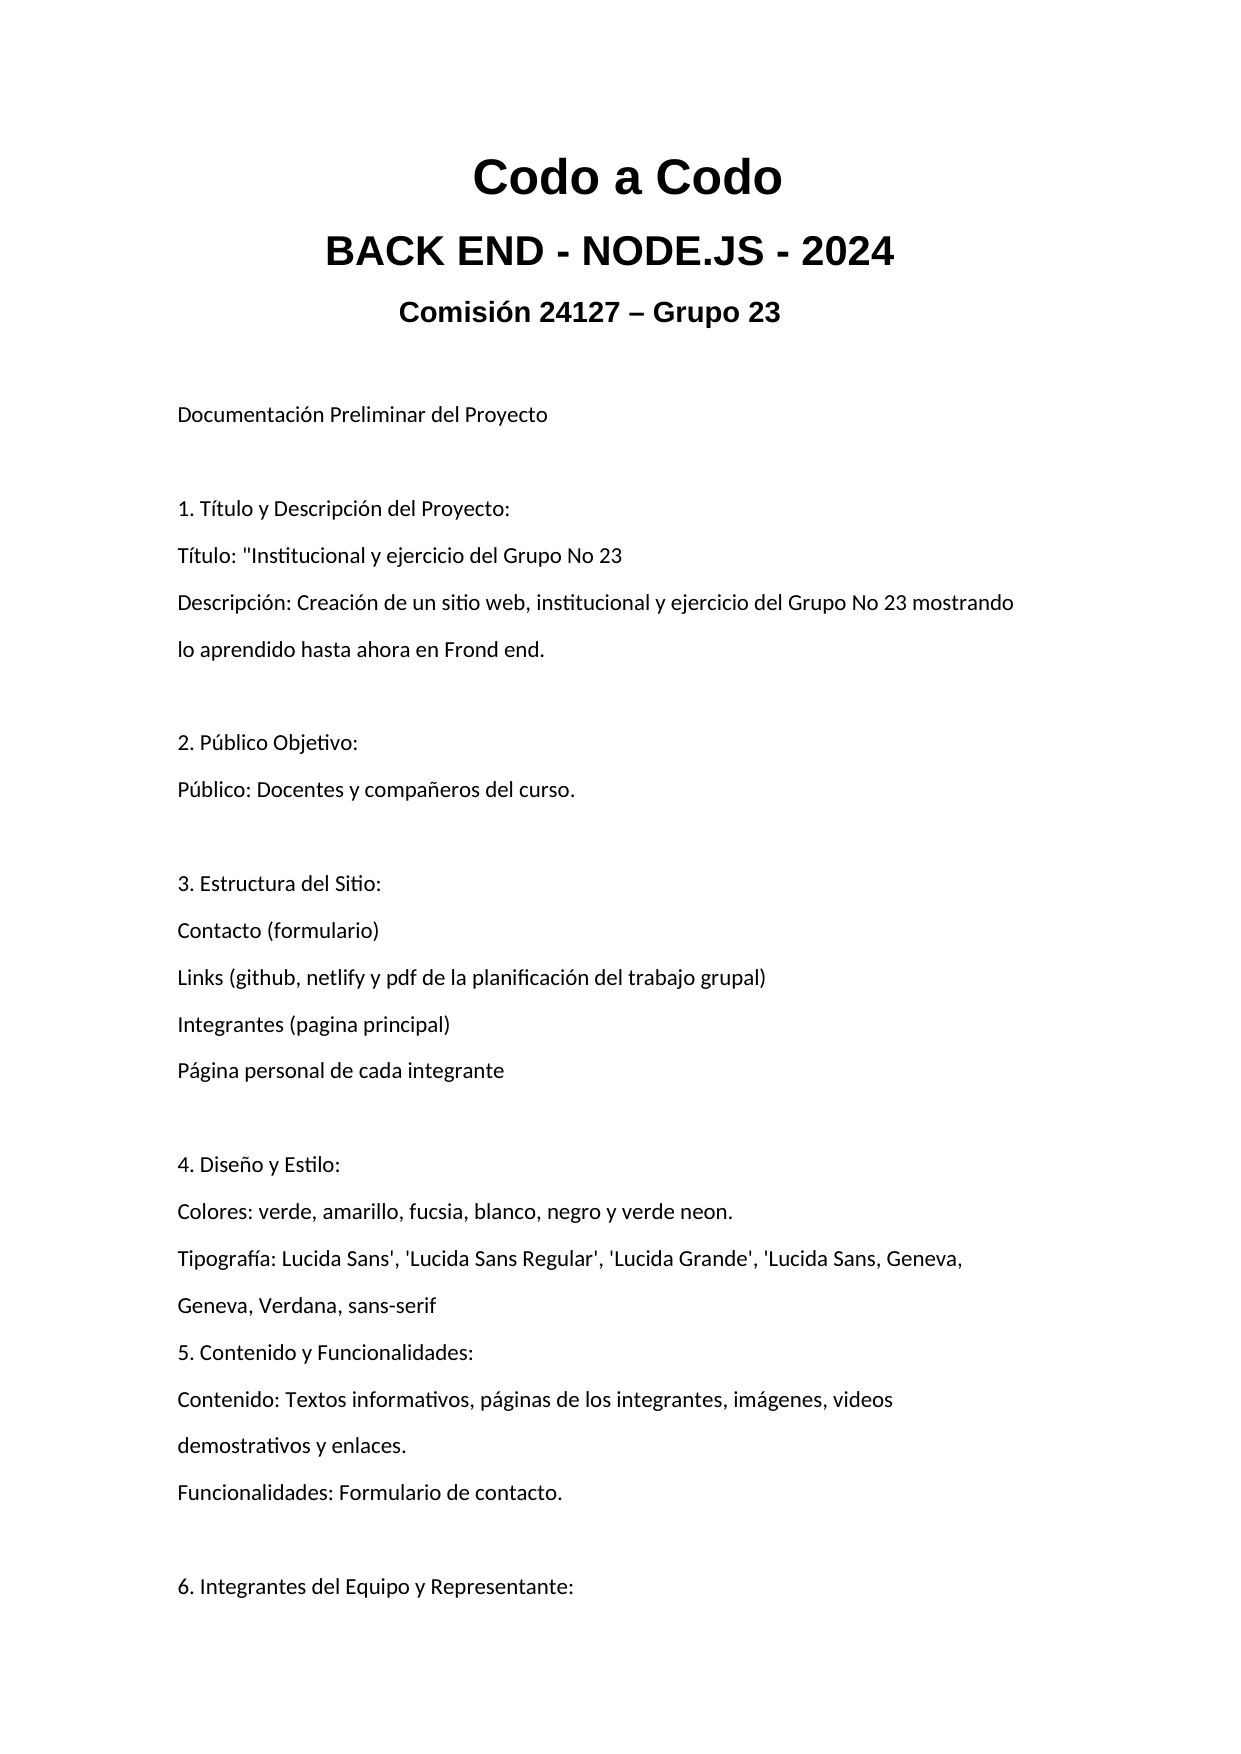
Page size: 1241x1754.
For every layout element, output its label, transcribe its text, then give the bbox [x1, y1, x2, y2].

text Contenido: Textos informativos, páginas de los integrantes, imágenes, videos [177, 1385, 1063, 1413]
text Integrantes (pagina principal) [177, 1010, 1063, 1038]
text lo aprendido hasta ahora en Frond end. [177, 635, 1063, 663]
text 5. Contenido y Funcionalidades: [177, 1338, 1063, 1366]
text Descripción: Creación de un sitio web, institucional y ejercicio del Grupo No 23 mostrando [177, 588, 1063, 616]
text 2. Público Objetivo: [177, 728, 1063, 756]
text BACK END - NODE.JS - 2024 [251, 226, 1063, 274]
text Título: "Institucional y ejercicio del Grupo No 23 [177, 541, 1063, 569]
text Página personal de cada integrante [177, 1057, 1063, 1084]
text Contacto (formulario) [177, 916, 1063, 944]
text 4. Diseño y Estilo: [177, 1150, 1063, 1178]
text 6. Integrantes del Equipo y Representante: [177, 1572, 1063, 1600]
text demostrativos y enlaces. [177, 1432, 1063, 1459]
text Links (github, netlify y pdf de la planificación del trabajo grupal) [177, 963, 1063, 991]
text 1. Título y Descripción del Proyecto: [177, 494, 1063, 522]
text Documentación Preliminar del Proyecto [177, 400, 1063, 428]
text Colores: verde, amarillo, fucsia, blanco, negro y verde neon. [177, 1197, 1063, 1225]
text 3. Estructura del Sitio: [177, 869, 1063, 897]
text Geneva, Verdana, sans-serif [177, 1291, 1063, 1319]
text Comisión 24127 – Grupo 23 [325, 295, 1063, 328]
text Tipografía: Lucida Sans', 'Lucida Sans Regular', 'Lucida Grande', 'Lucida Sans, Geneva, [177, 1244, 1063, 1272]
text Codo a Codo [398, 148, 1063, 205]
text Funcionalidades: Formulario de contacto. [177, 1478, 1063, 1506]
text Público: Docentes y compañeros del curso. [177, 775, 1063, 803]
